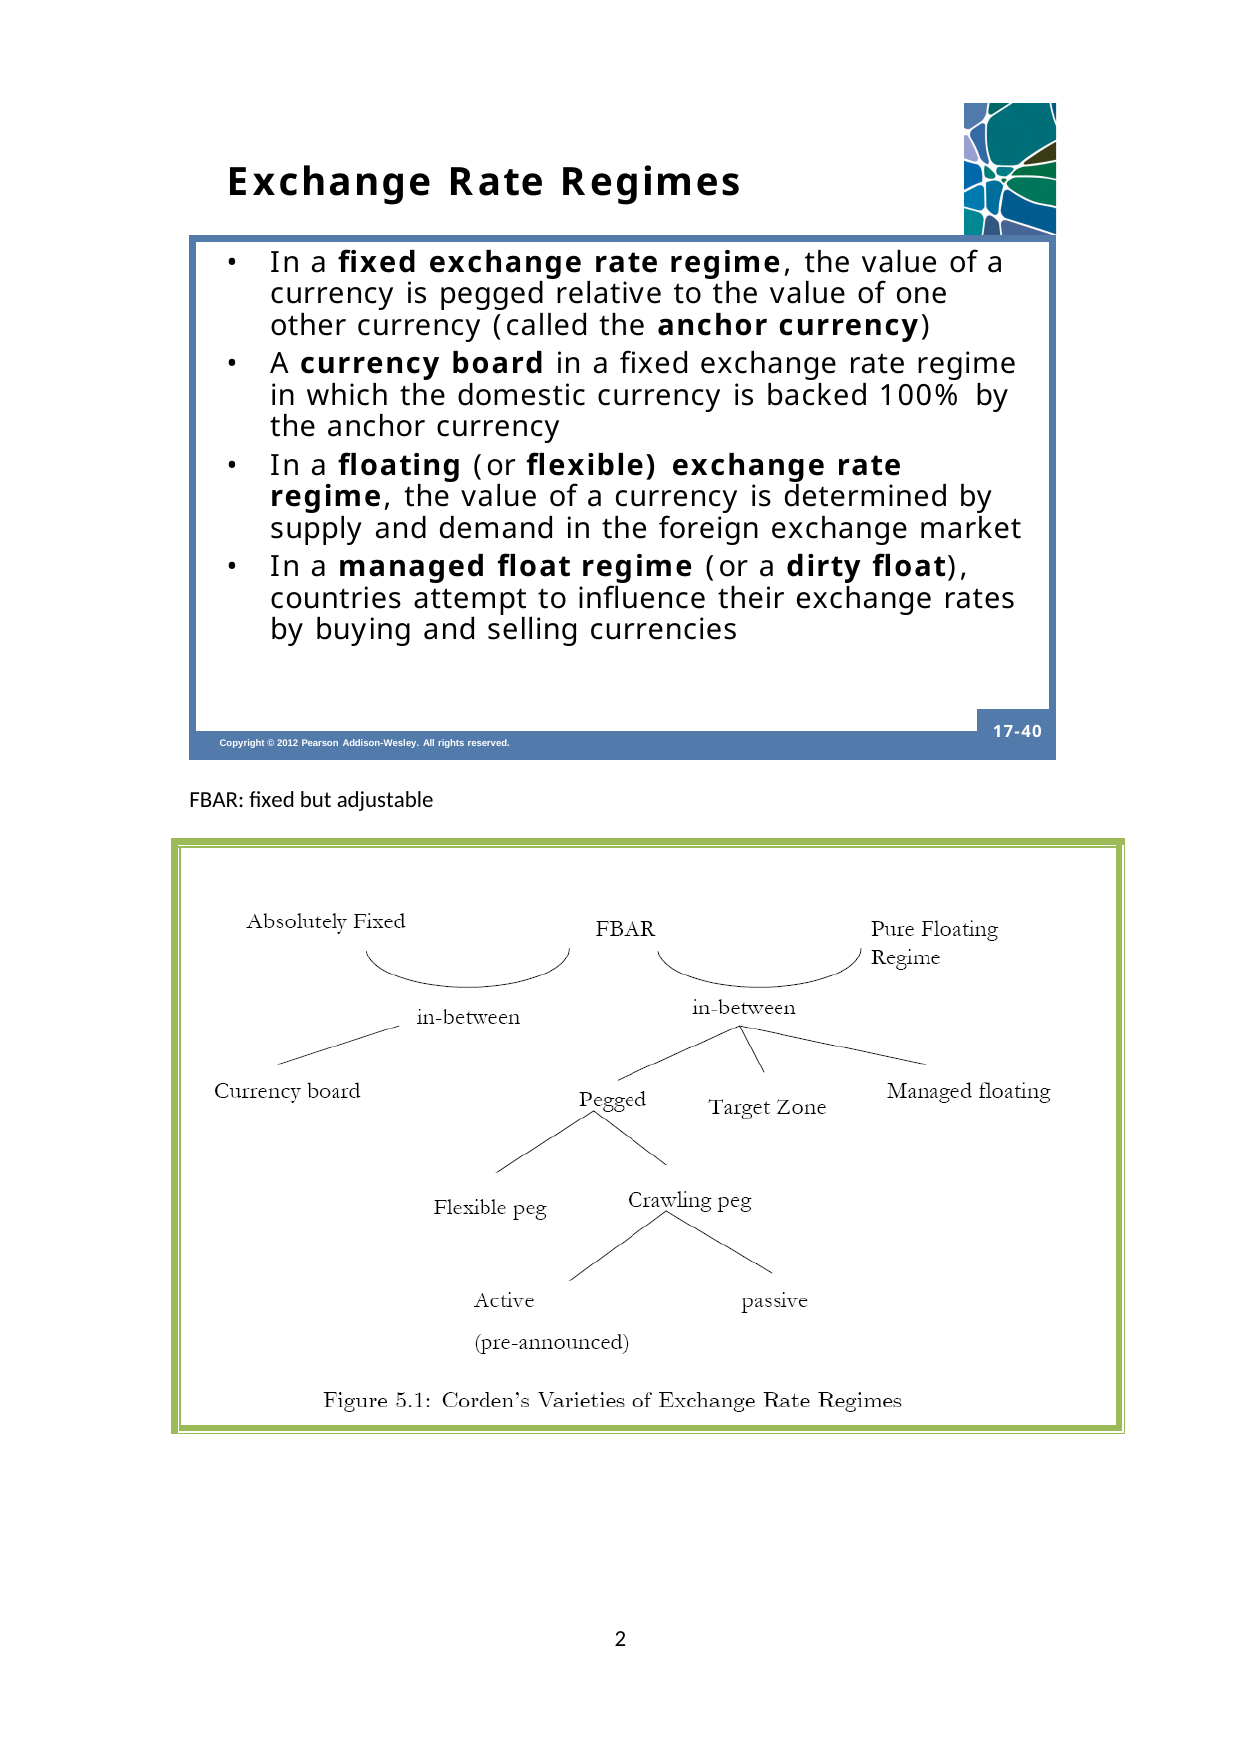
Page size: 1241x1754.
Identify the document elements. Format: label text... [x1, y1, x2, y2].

text FBAR: fixed but adjustable [189, 785, 1107, 813]
